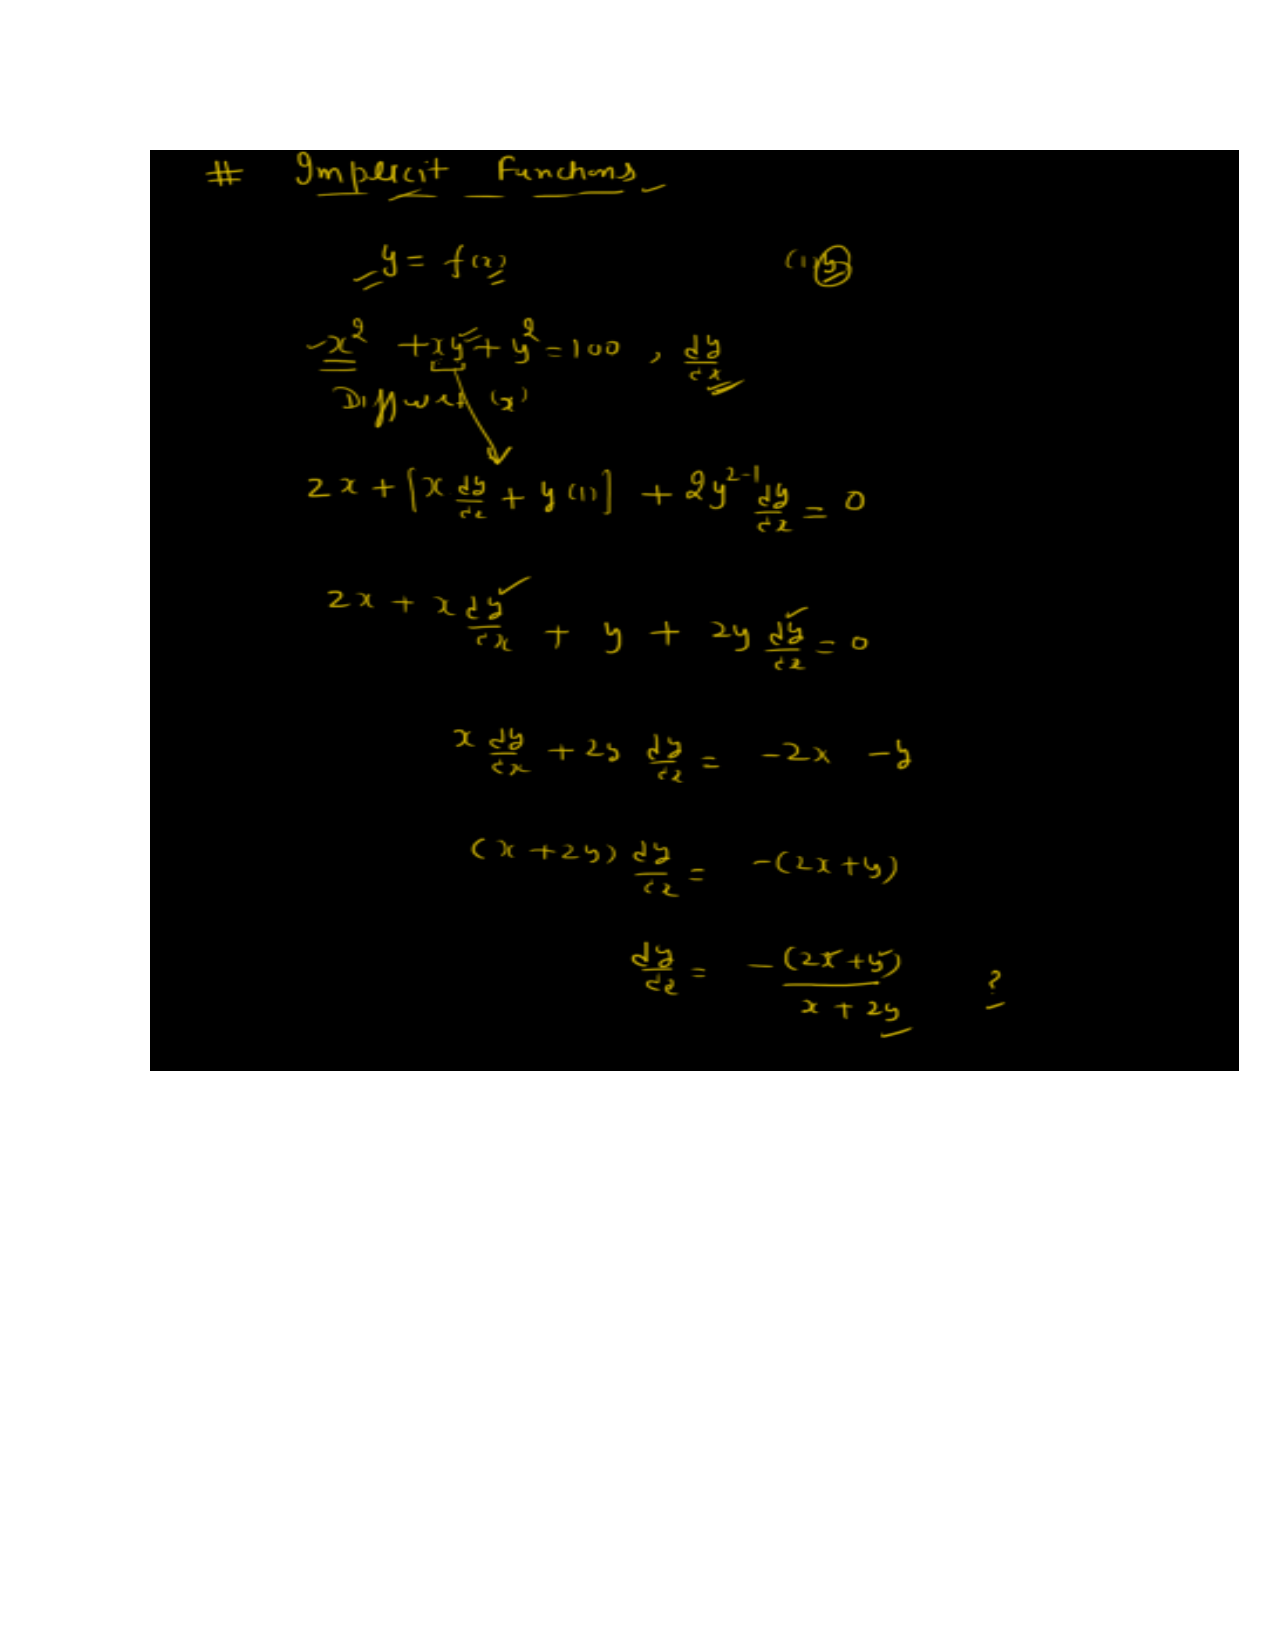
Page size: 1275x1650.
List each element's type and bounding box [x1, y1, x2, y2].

picture [150, 150, 1239, 1071]
